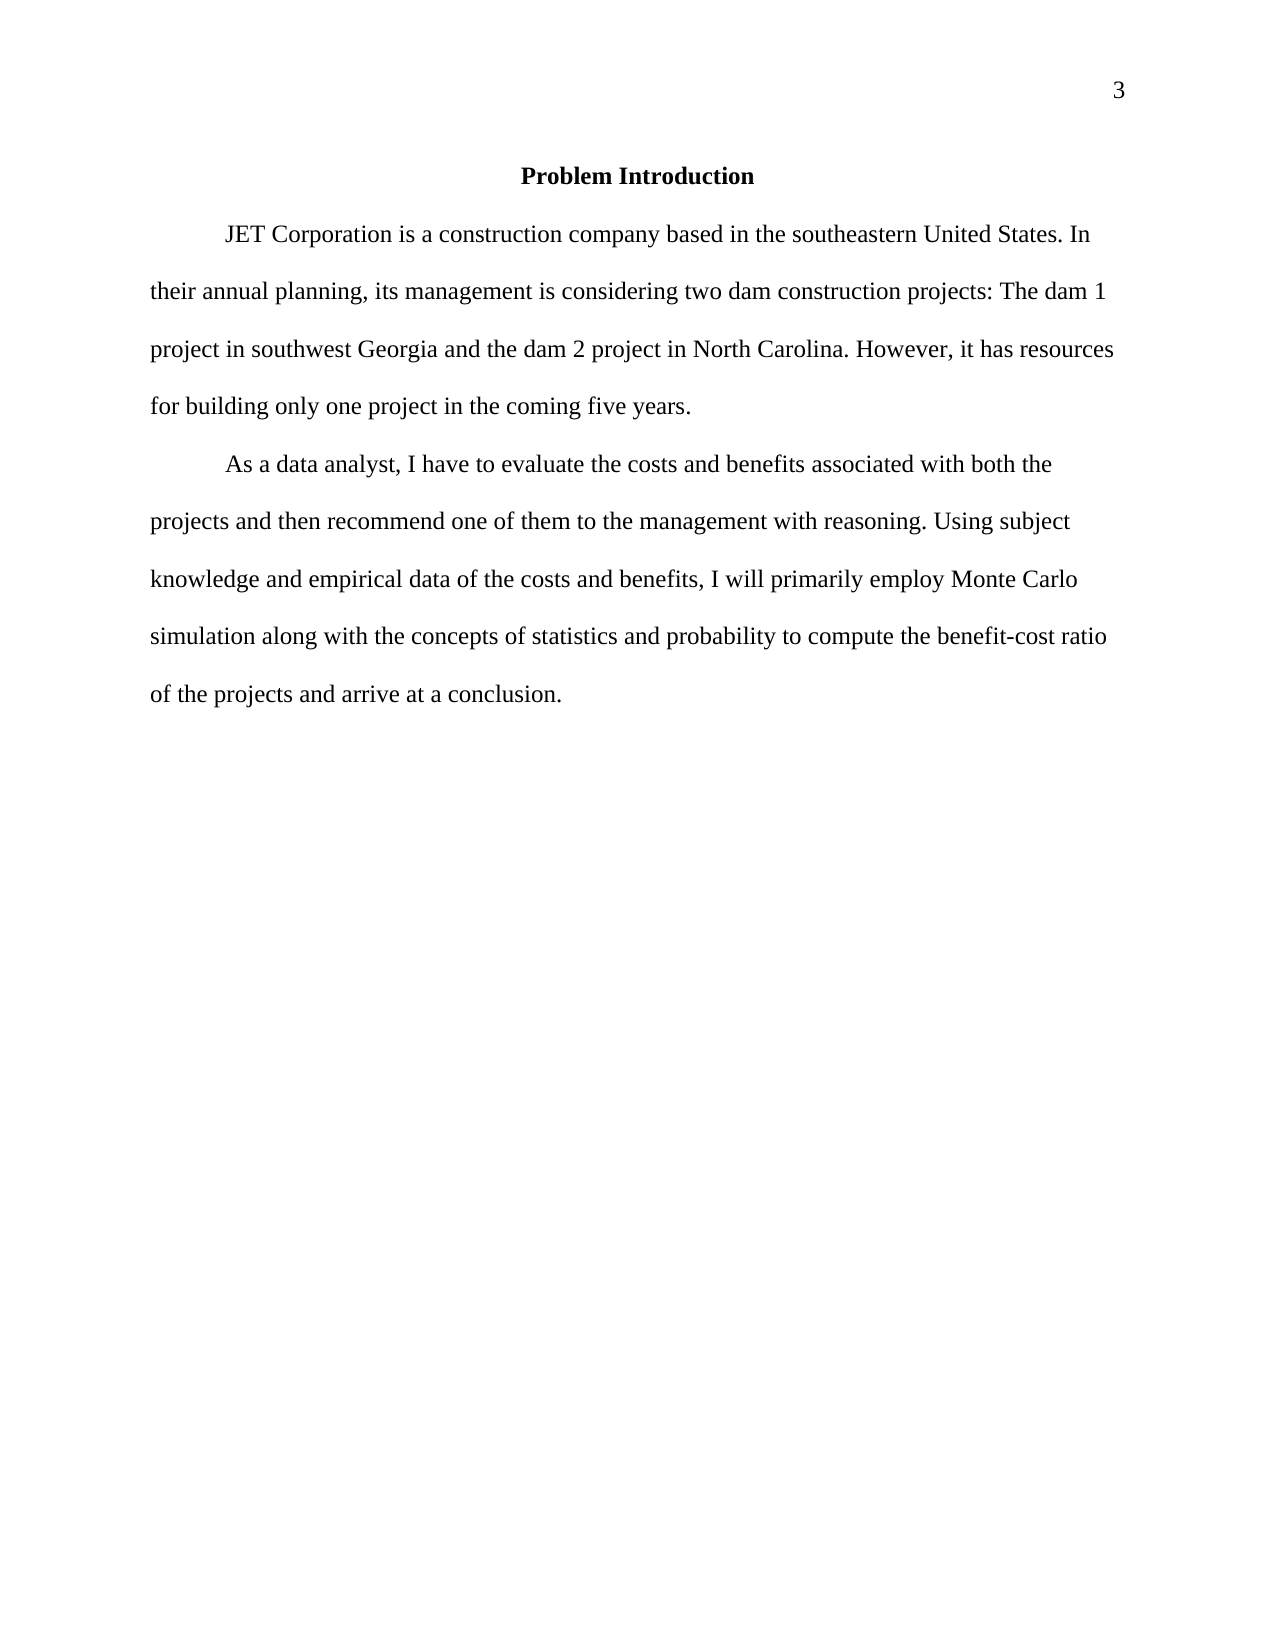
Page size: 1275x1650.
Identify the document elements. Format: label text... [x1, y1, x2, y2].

text As a data analyst, I have to evaluate the costs and benefits associated with both the projects and then recommend one of them to the management with reasoning. Using subject knowledge and empirical data of the costs and benefits, I will primarily employ Monte Carlo simulation along with the concepts of statistics and probability to compute the benefit-cost ratio of the projects and arrive at a conclusion. [150, 449, 1125, 707]
text JET Corporation is a construction company based in the southeastern United States. In their annual planning, its management is considering two dam construction projects: The dam 1 project in southwest Georgia and the dam 2 project in North Carolina. However, it has resources for building only one project in the coming five years. [150, 219, 1125, 420]
subtitle Problem Introduction [150, 161, 1125, 190]
